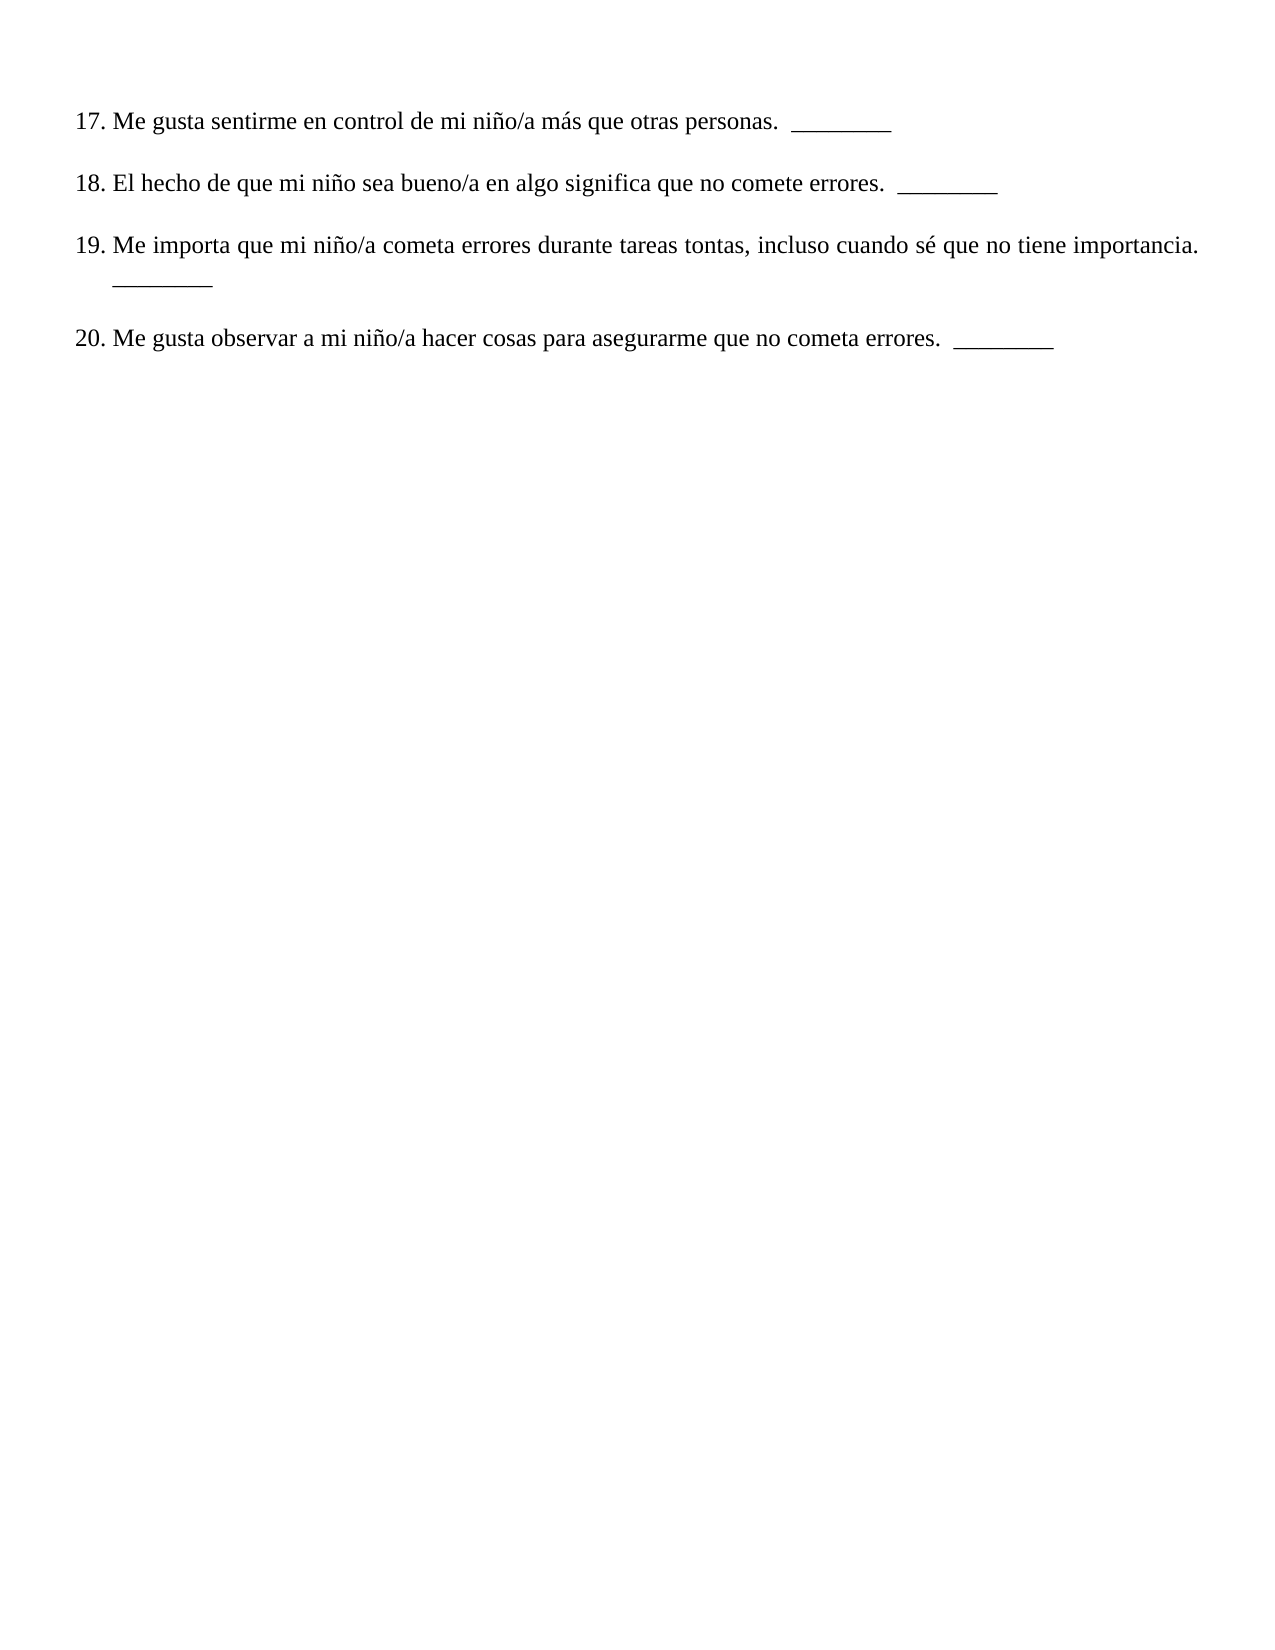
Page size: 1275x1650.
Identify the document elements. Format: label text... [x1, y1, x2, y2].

list Me gusta observar a mi niño/a hacer cosas para asegurarme que no cometa errores. ________ [75, 323, 1200, 352]
list Me importa que mi niño/a cometa errores durante tareas tontas, incluso cuando sé que no tiene importancia. ________ [75, 230, 1200, 290]
list Me gusta sentirme en control de mi niño/a más que otras personas. ________ [75, 106, 1200, 135]
list El hecho de que mi niño sea bueno/a en algo significa que no comete errores. ________ [75, 168, 1200, 197]
